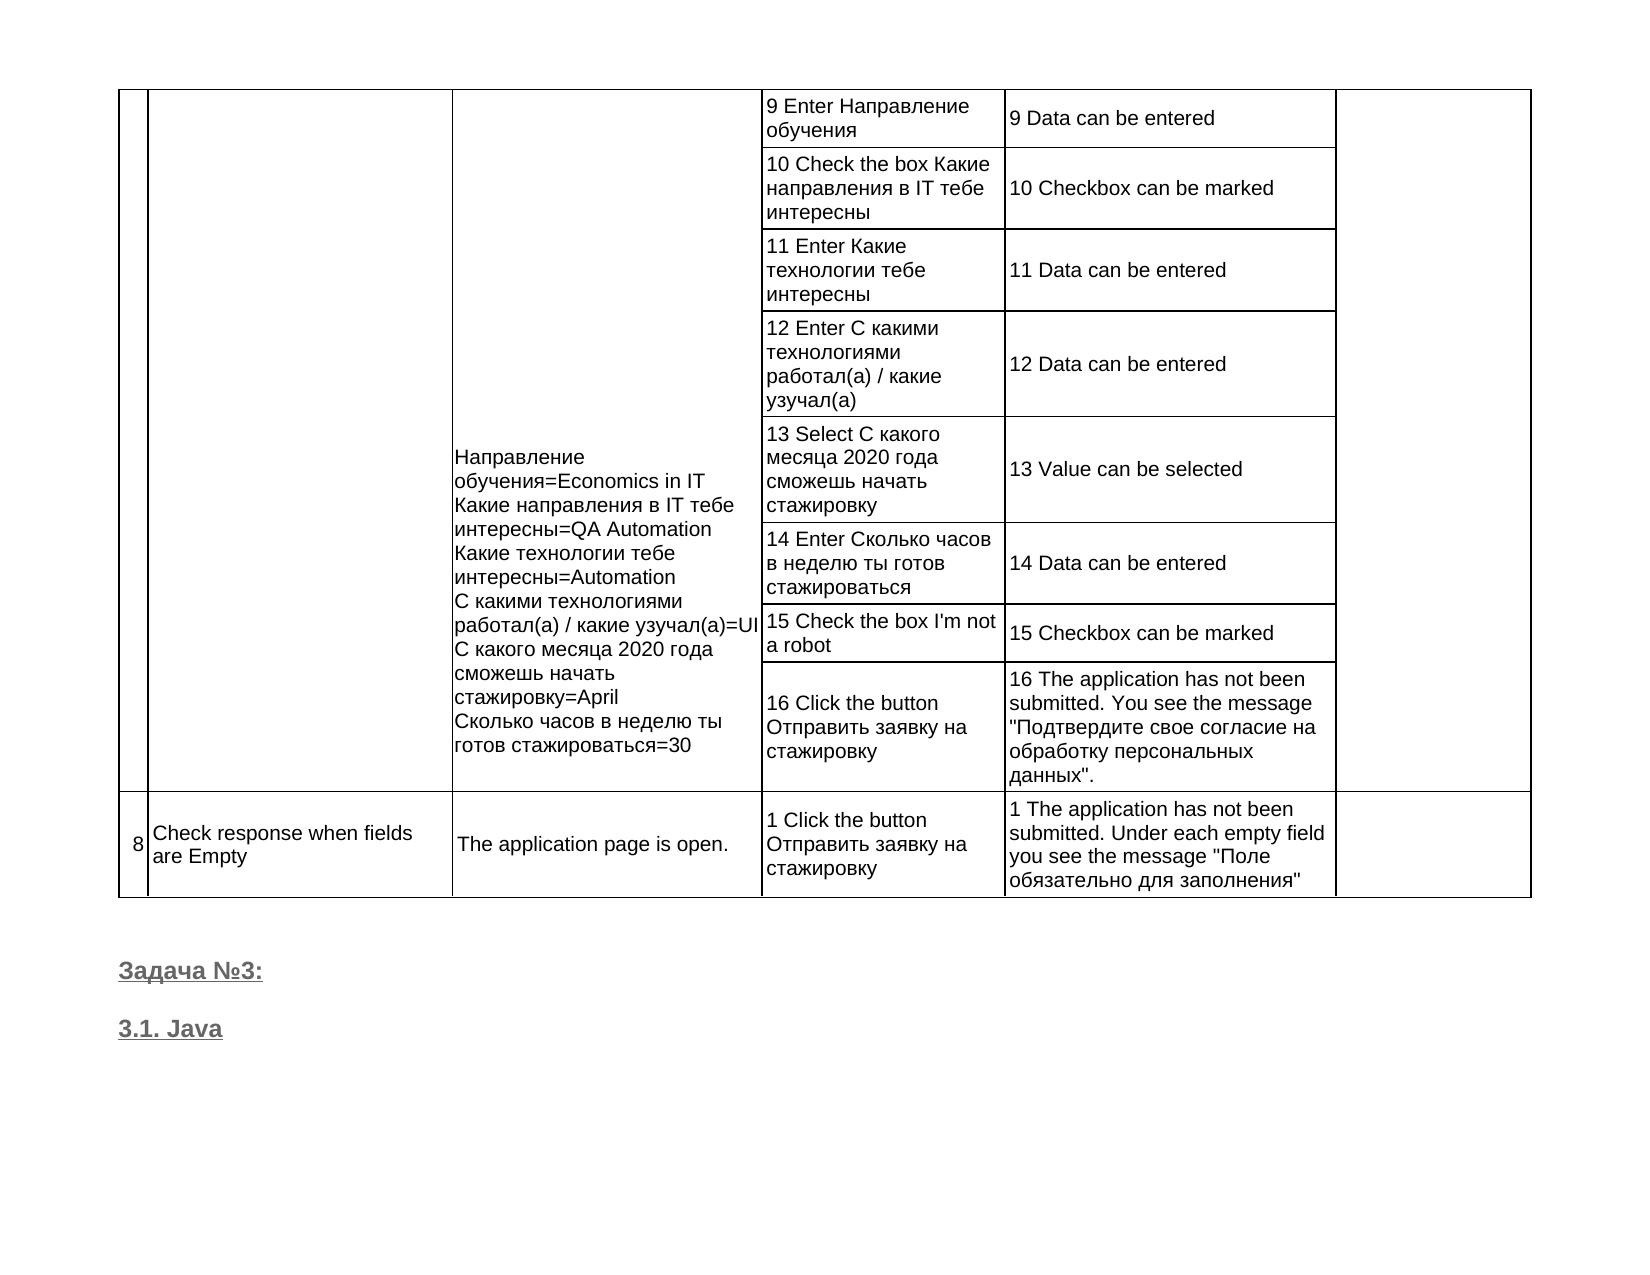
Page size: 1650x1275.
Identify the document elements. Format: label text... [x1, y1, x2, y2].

table_cell 13 Select С какого месяца 2020 года сможешь начать стажировку [763, 417, 1004, 521]
table_cell Check response when fields are Empty [149, 792, 452, 896]
table_cell 9 Data can be entered [1006, 90, 1335, 146]
table_cell 15 Check the box I'm not a robot [763, 605, 1004, 661]
table_cell 14 Data can be entered [1006, 523, 1335, 603]
table_cell [1337, 792, 1530, 896]
table_cell 16 The application has not been submitted. You see the message "Подтвердите свое согласие на обработку персональных данных". [1006, 663, 1335, 791]
table_cell 12 Enter С какими технологиями работал(а) / какие узучал(а) [763, 312, 1004, 416]
table_cell 1 Click the button Отправить заявку на стажировку [763, 792, 1004, 896]
table_cell The application page is open. [453, 792, 761, 896]
table_cell 8 [120, 792, 147, 896]
table_cell 9 Enter Направление обучения [763, 90, 1004, 146]
table_cell 14 Enter Сколько часов в неделю ты готов стажироваться [763, 523, 1004, 603]
table_cell 15 Checkbox can be marked [1006, 605, 1335, 661]
table_cell 10 Check the box Какие направления в IT тебе интересны [763, 148, 1004, 228]
table_cell 16 Click the button Отправить заявку на стажировку [763, 663, 1004, 791]
table_cell 11 Enter Какие технологии тебе интересны [763, 230, 1004, 310]
table_cell 1 The application has not been submitted. Under each empty field you see the message "Поле обязательно для заполнения" [1006, 792, 1335, 896]
table_cell 11 Data can be entered [1006, 230, 1335, 310]
table_cell 13 Value can be selected [1006, 417, 1335, 521]
table_cell 12 Data can be entered [1006, 312, 1335, 416]
text 3.1. Java [118, 1014, 1532, 1042]
text Задача №3: [118, 956, 1532, 984]
table_cell 10 Checkbox can be marked [1006, 148, 1335, 228]
